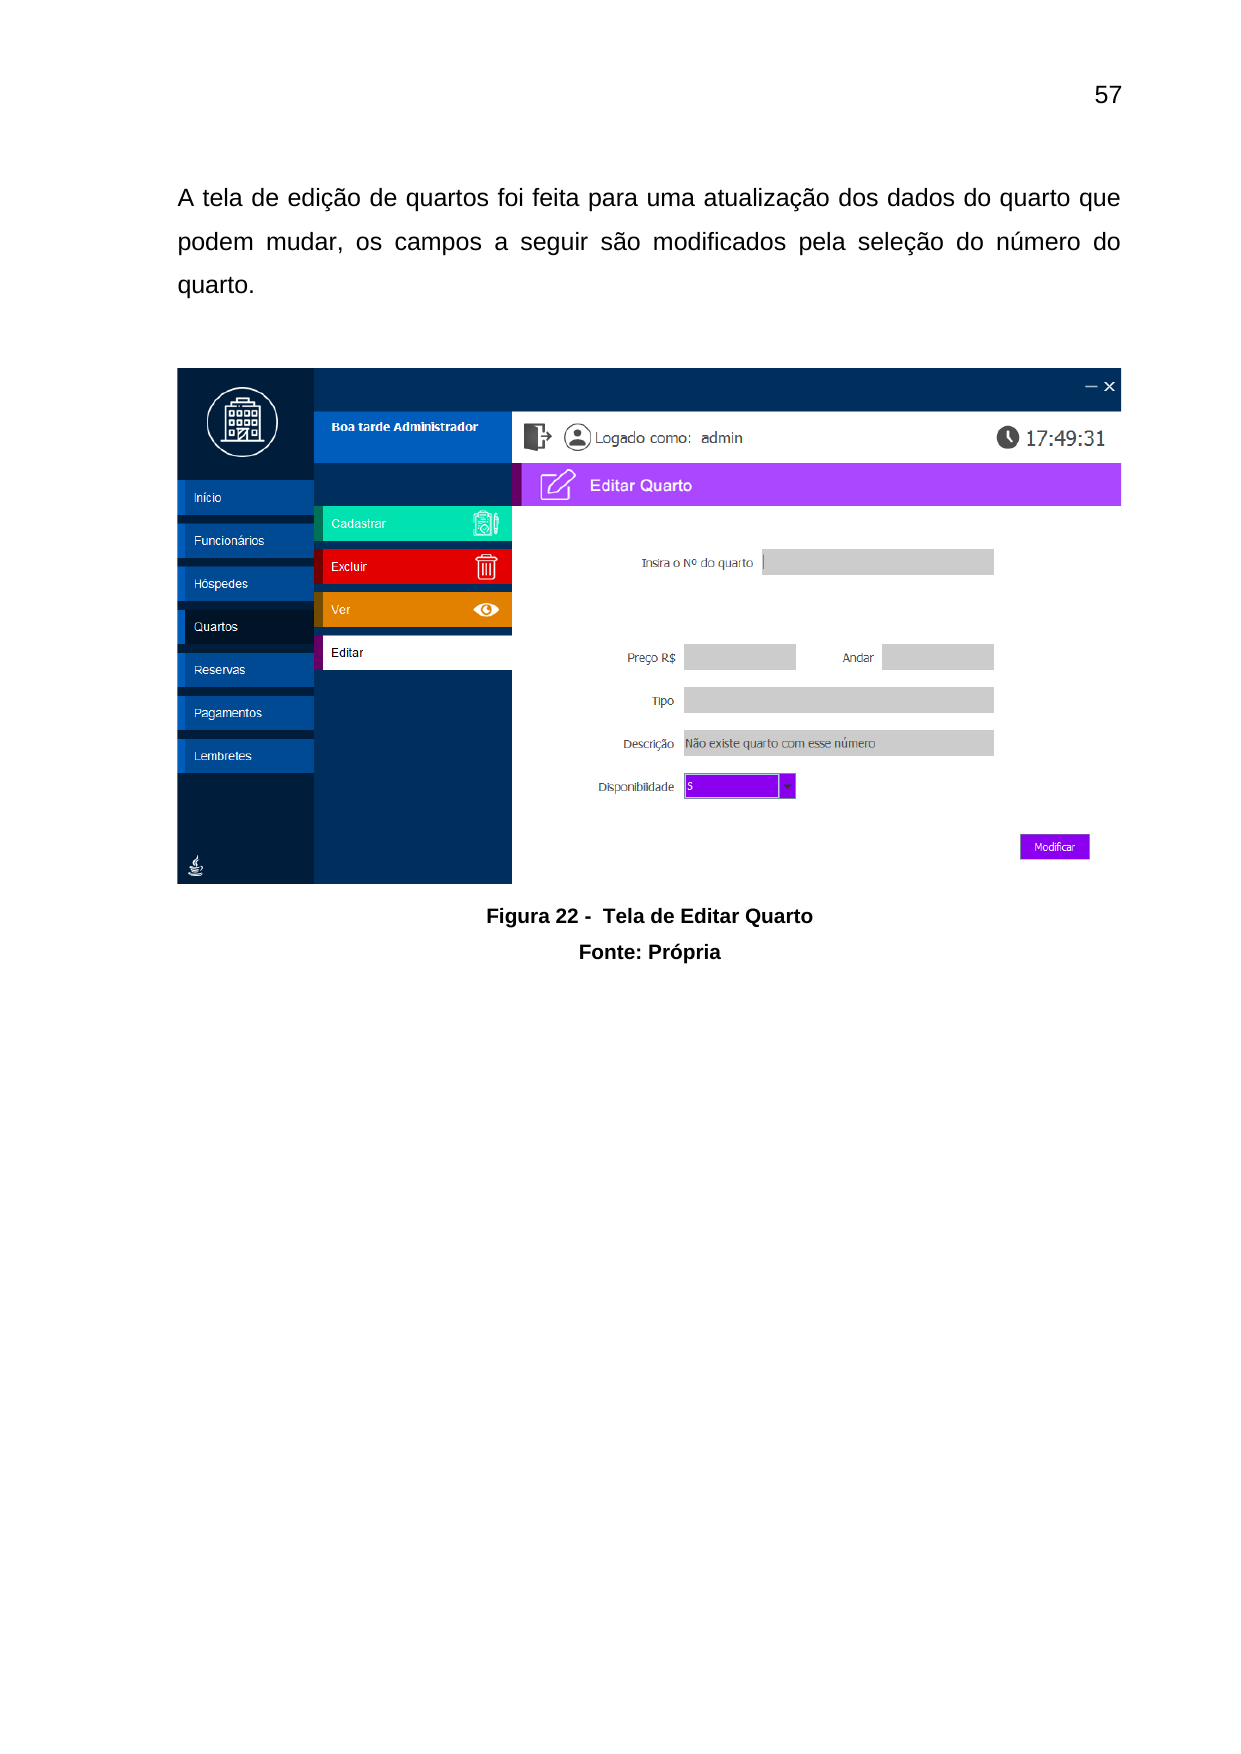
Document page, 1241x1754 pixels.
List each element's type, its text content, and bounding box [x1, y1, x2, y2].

text Fonte: Própria [177, 940, 1122, 964]
text A tela de edição de quartos foi feita para uma atualização dos dados do quarto que podem mudar, os campos a seguir são modificados pela seleção do número do quarto. [177, 183, 1122, 298]
text Figura 22 - Tela de Editar Quarto [177, 904, 1122, 928]
picture [177, 368, 1122, 884]
